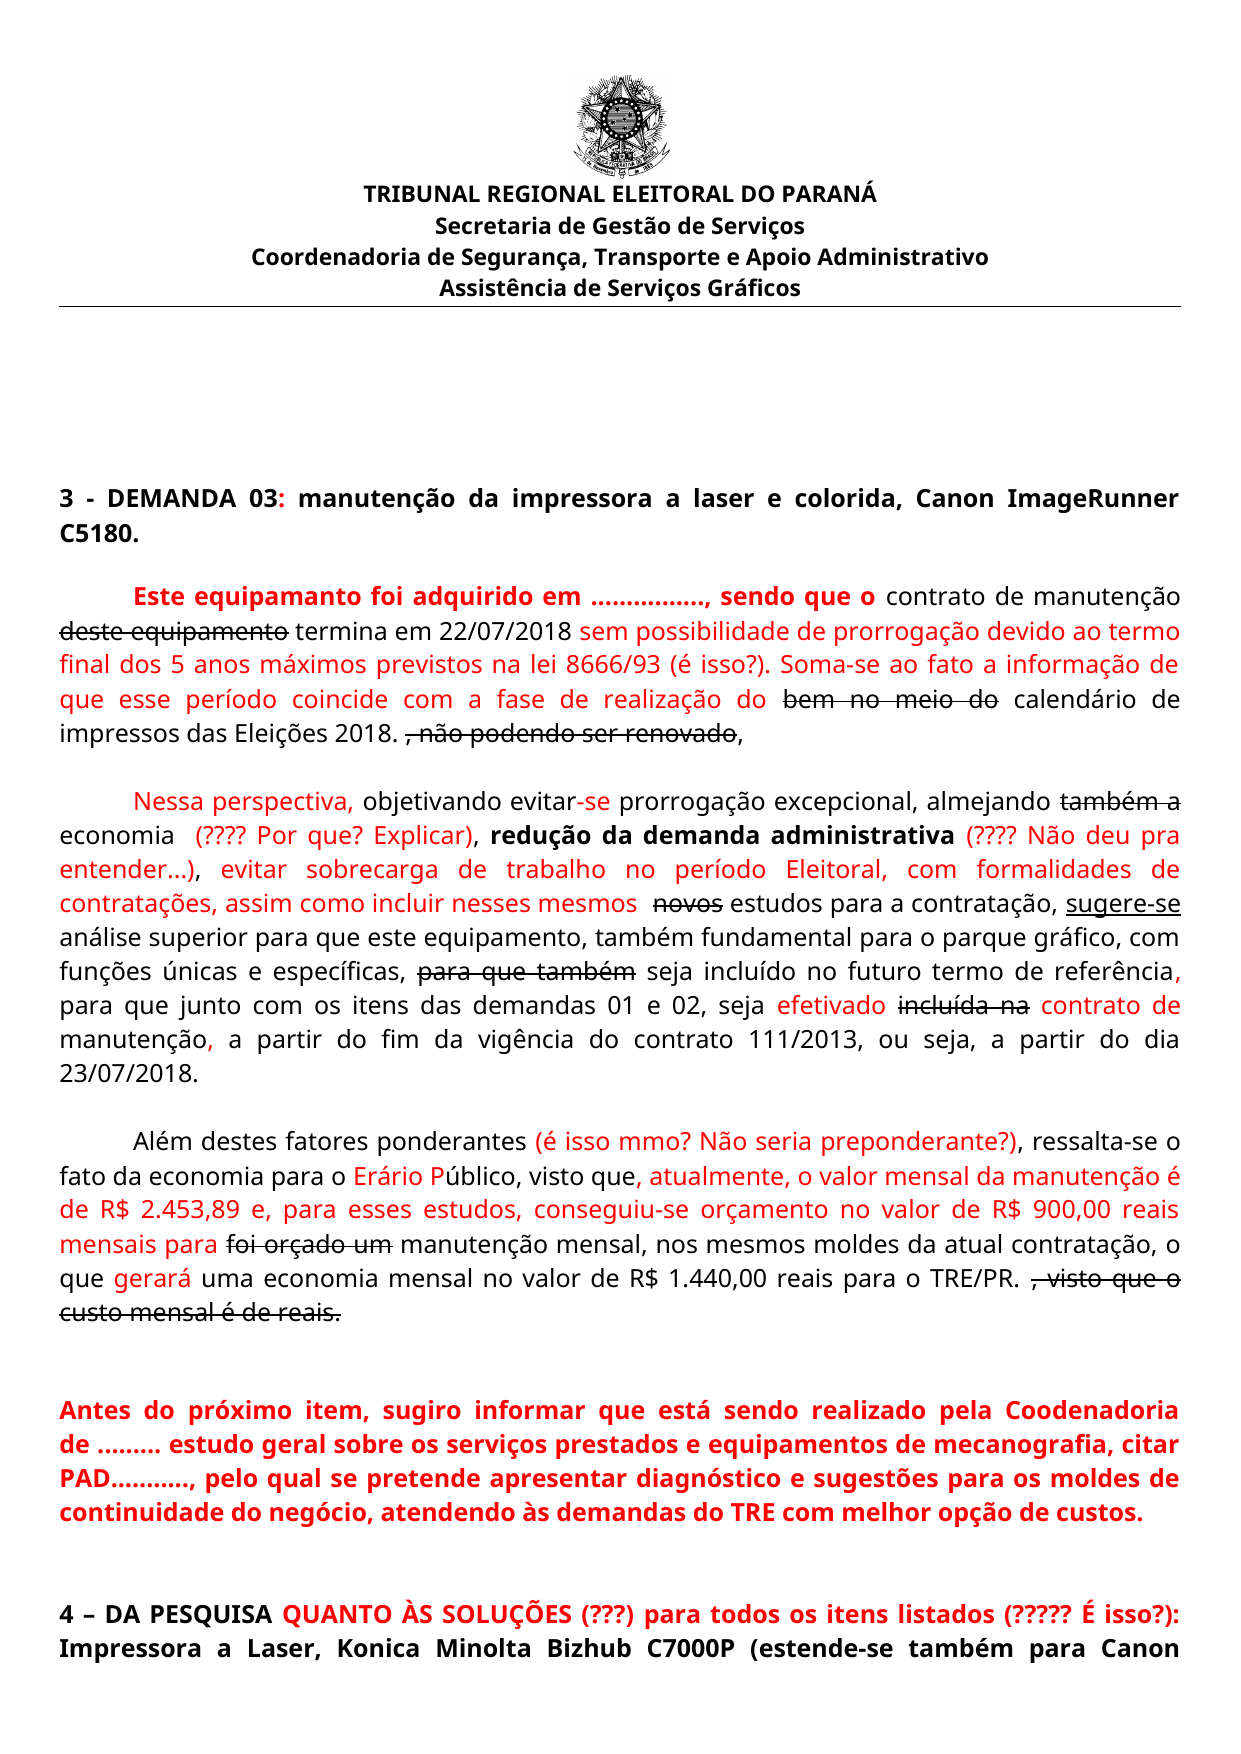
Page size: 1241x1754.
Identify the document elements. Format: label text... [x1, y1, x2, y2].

text Este equipamanto foi adquirido em ................, sendo que o contrato de manutenção deste equipamento termina em 22/07/2018 sem possibilidade de prorrogação devido ao termo final dos 5 anos máximos previstos na lei 8666/93 (é isso?). Soma-se ao fato a informação de que esse período coincide com a fase de realização do bem no meio do calendário de impressos das Eleições 2018. , não podendo ser renovado, [59, 579, 1181, 749]
text Antes do próximo item, sugiro informar que está sendo realizado pela Coodenadoria de ......... estudo geral sobre os serviços prestados e equipamentos de mecanografia, citar PAD..........., pelo qual se pretende apresentar diagnóstico e sugestões para os moldes de continuidade do negócio, atendendo às demandas do TRE com melhor opção de custos. [59, 1392, 1181, 1528]
text Além destes fatores ponderantes (é isso mmo? Não seria preponderante?), ressalta-se o fato da economia para o Erário Público, visto que, atualmente, o valor mensal da manutenção é de R$ 2.453,89 e, para esses estudos, conseguiu-se orçamento no valor de R$ 900,00 reais mensais para foi orçado um manutenção mensal, nos mesmos moldes da atual contratação, o que gerará uma economia mensal no valor de R$ 1.440,00 reais para o TRE/PR. , visto que o custo mensal é de reais. [59, 1124, 1181, 1328]
picture [569, 73, 672, 179]
text Nessa perspectiva, objetivando evitar-se prorrogação excepcional, almejando também a economia (???? Por que? Explicar), redução da demanda administrativa (???? Não deu pra entender...), evitar sobrecarga de trabalho no período Eleitoral, com formalidades de contratações, assim como incluir nesses mesmos novos estudos para a contratação, sugere-se análise superior para que este equipamento, também fundamental para o parque gráfico, com funções únicas e específicas, para que também seja incluído no futuro termo de referência, para que junto com os itens das demandas 01 e 02, seja efetivado incluída na contrato de manutenção, a partir do fim da vigência do contrato 111/2013, ou seja, a partir do dia 23/07/2018. [59, 783, 1181, 1090]
text 3 - DEMANDA 03: manutenção da impressora a laser e colorida, Canon ImageRunner C5180. [59, 481, 1181, 549]
